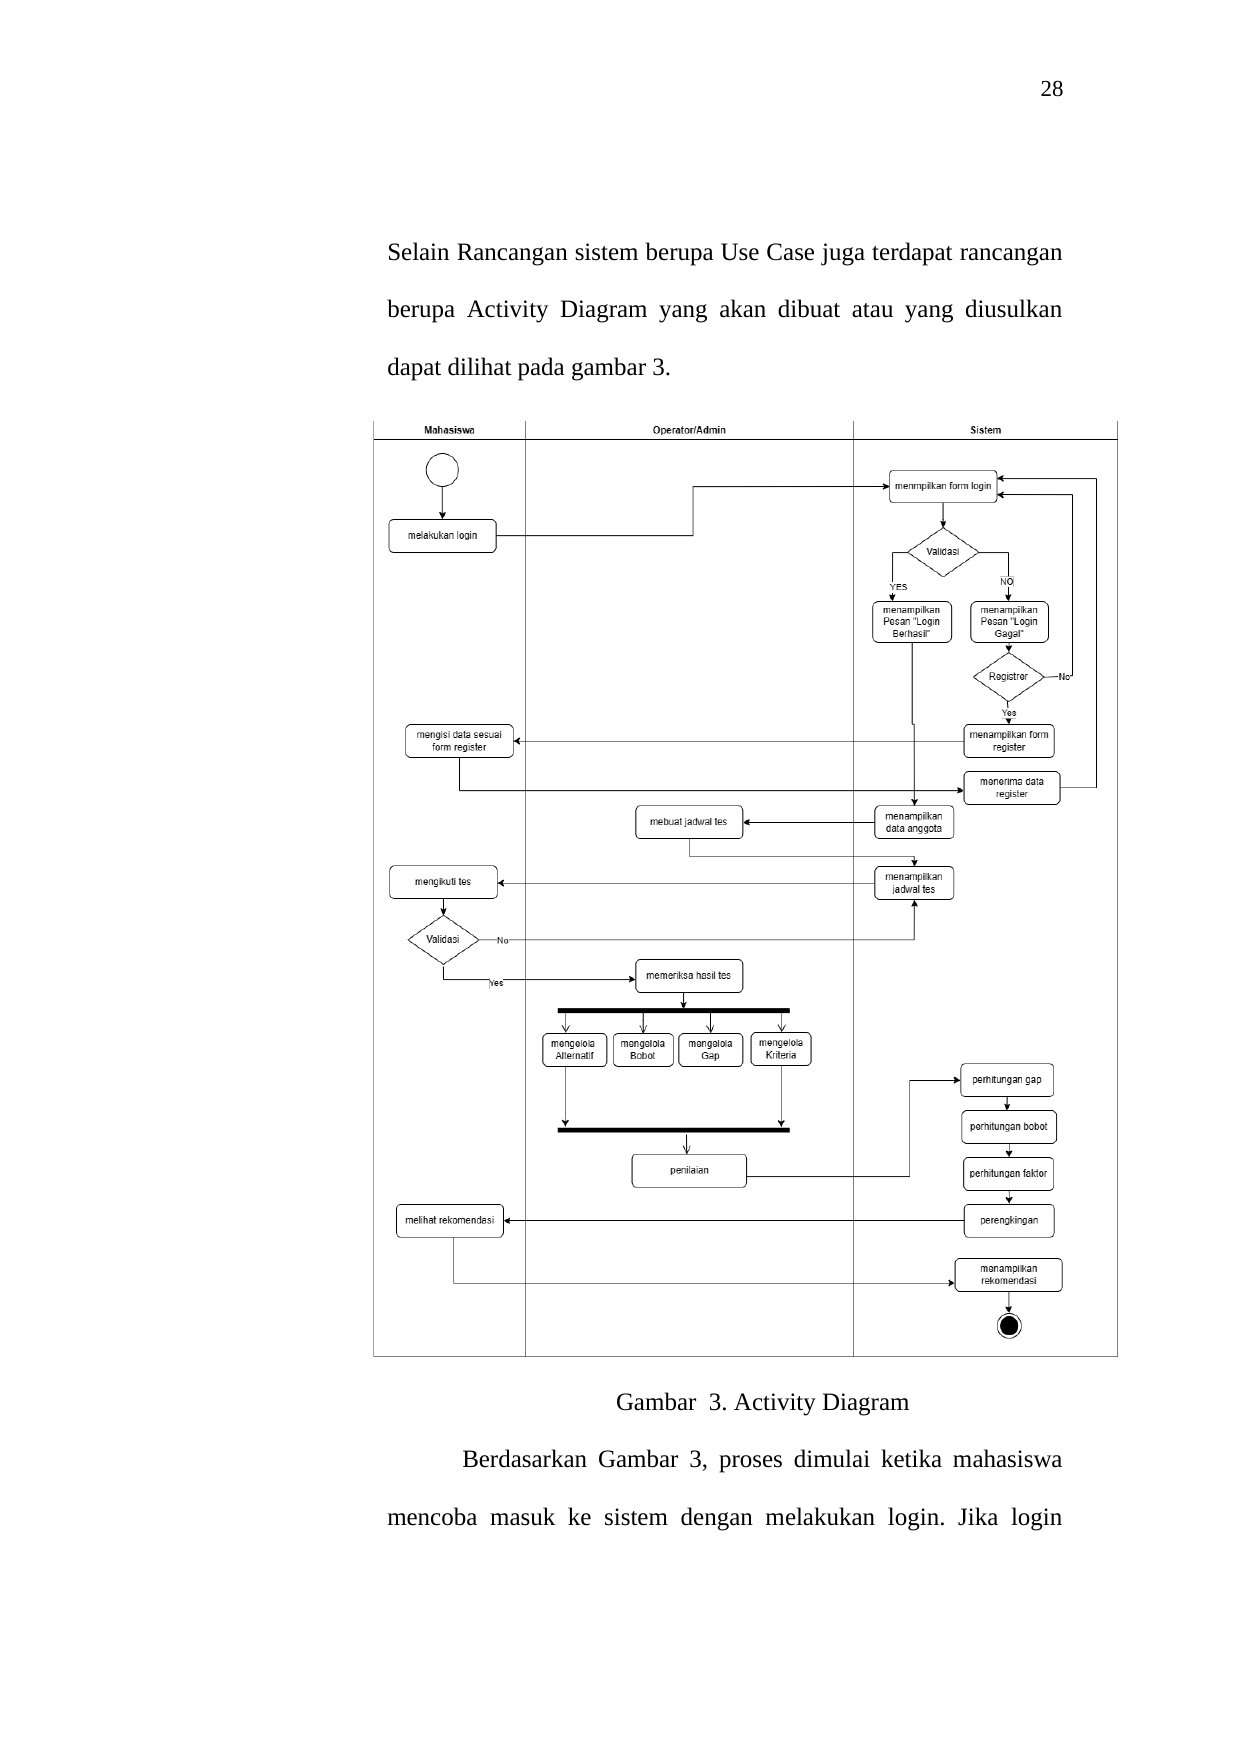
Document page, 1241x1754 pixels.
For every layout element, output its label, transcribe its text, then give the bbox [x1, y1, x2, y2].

picture [373, 421, 1118, 1357]
list Gambar 3. Activity Diagram [387, 1387, 1063, 1416]
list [387, 1444, 1063, 1531]
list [387, 237, 1063, 381]
